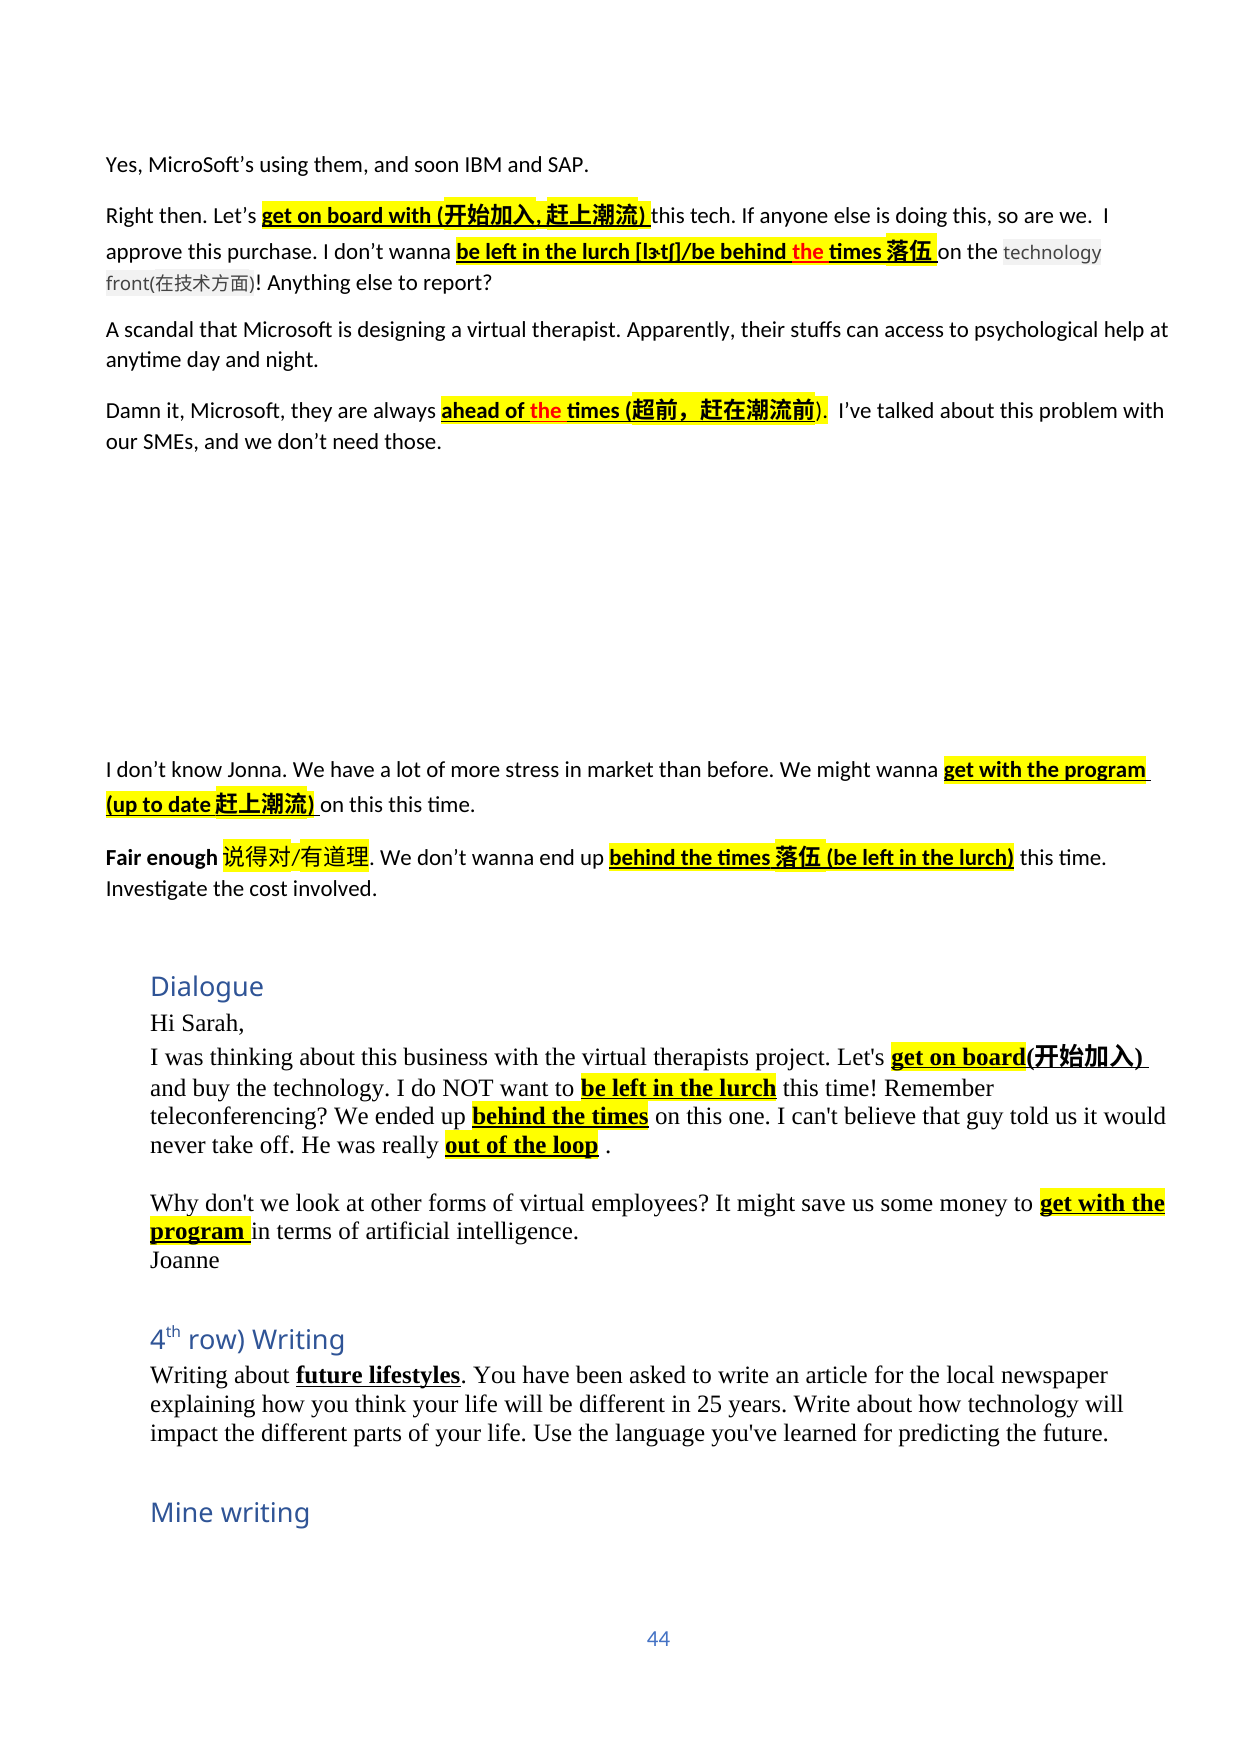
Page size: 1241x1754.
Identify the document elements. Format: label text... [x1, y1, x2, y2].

text A scandal that Microsoft is designing a virtual therapist. Apparently, their stuffs can access to psychological help at anytime day and night. [106, 315, 1169, 373]
subtitle 4th row) Writing [150, 1321, 1167, 1358]
text I don’t know Jonna. We have a lot of more stress in market than before. We might wanna get with the program (up to date赶上潮流) on this this time. [106, 756, 1169, 819]
text Right then. Let’s get on board with (开始加入, 赶上潮流) this tech. If anyone else is doing this, so are we. I approve this purchase. I don’t wanna be left in the lurch [lɝtʃ]/be behind the times落伍 on the technology front(在技术方面)! Anything else to report? [106, 197, 1169, 296]
text Why don't we look at other forms of virtual employees? It might save us some money to get with the program in terms of artificial intelligence. [150, 1159, 1167, 1245]
text Writing about future lifestyles. You have been asked to write an article for the local newspaper explaining how you think your life will be different in 25 years. Write about how technology will impact the different parts of your life. Use the language you've learned for predicting the future. [150, 1361, 1167, 1447]
text Hi Sarah, I was thinking about this business with the virtual therapists project. Let's get on board(开始加入) and buy the technology. I do NOT want to be left in the lurch this time! Remember teleconferencing? We ended up behind the times on this one. I can't believe that guy told us it would never take off. He was really out of the loop . [150, 1008, 1167, 1159]
text Joanne [150, 1245, 1167, 1274]
subtitle Dialogue [150, 968, 1167, 1005]
text Fair enough说得对/有道理. We don’t wanna end up behind the times落伍 (be left in the lurch) this time. Investigate the cost involved. [106, 839, 1169, 902]
text Damn it, Microsoft, they are always ahead of the times (超前，赶在潮流前). I’ve talked about this problem with our SMEs, and we don’t need those. [106, 392, 1169, 456]
subtitle Mine writing [150, 1494, 1167, 1531]
text Yes, MicroSoft’s using them, and soon IBM and SAP. [106, 150, 1169, 178]
